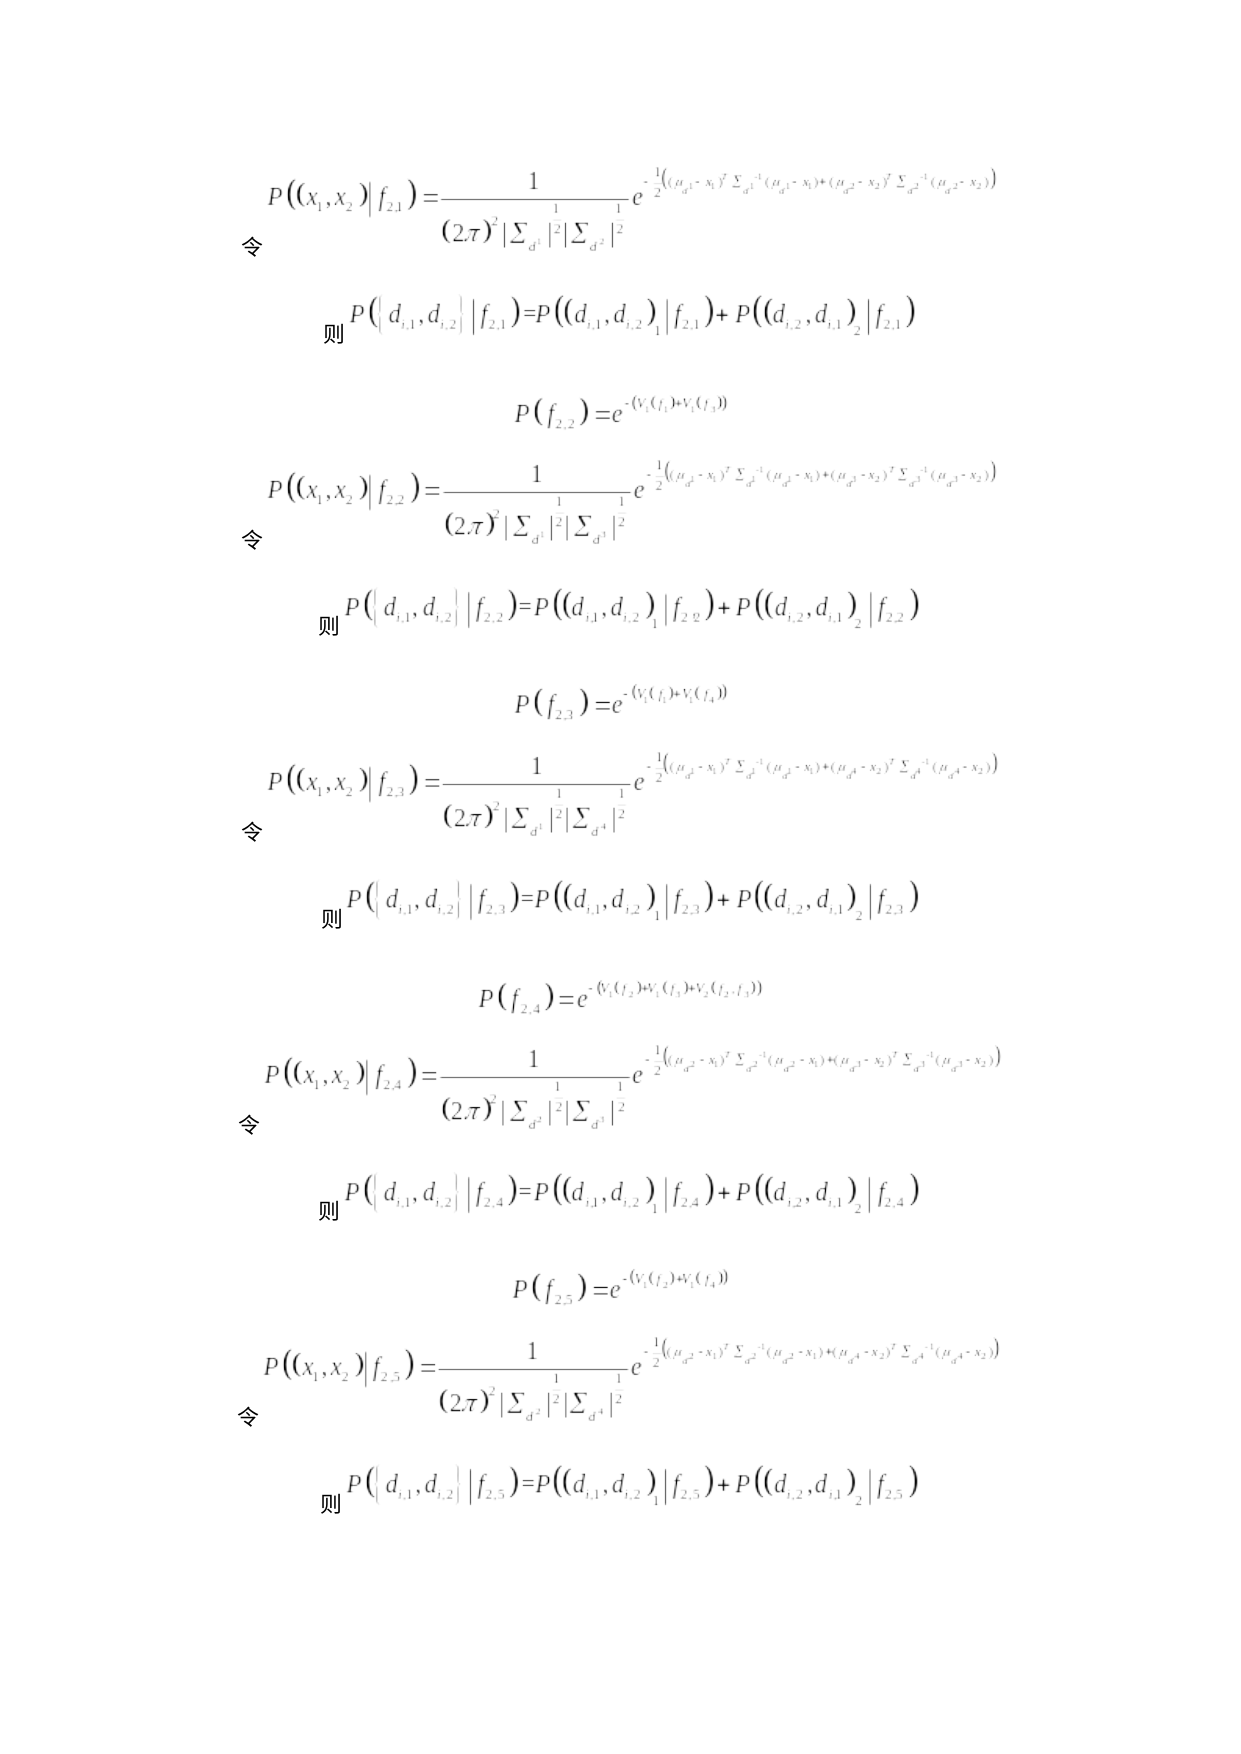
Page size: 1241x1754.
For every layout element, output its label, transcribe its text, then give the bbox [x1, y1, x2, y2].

text 则 [187, 584, 1053, 649]
text 则 [187, 1169, 1053, 1234]
text 令 [187, 162, 1053, 292]
text 令 [187, 1332, 1053, 1462]
text 令 [187, 1039, 1053, 1169]
text 则 [187, 877, 1053, 942]
text 则 [187, 292, 1053, 357]
text 令 [187, 747, 1053, 877]
text 令 [187, 454, 1053, 584]
text 则 [187, 1462, 1053, 1527]
